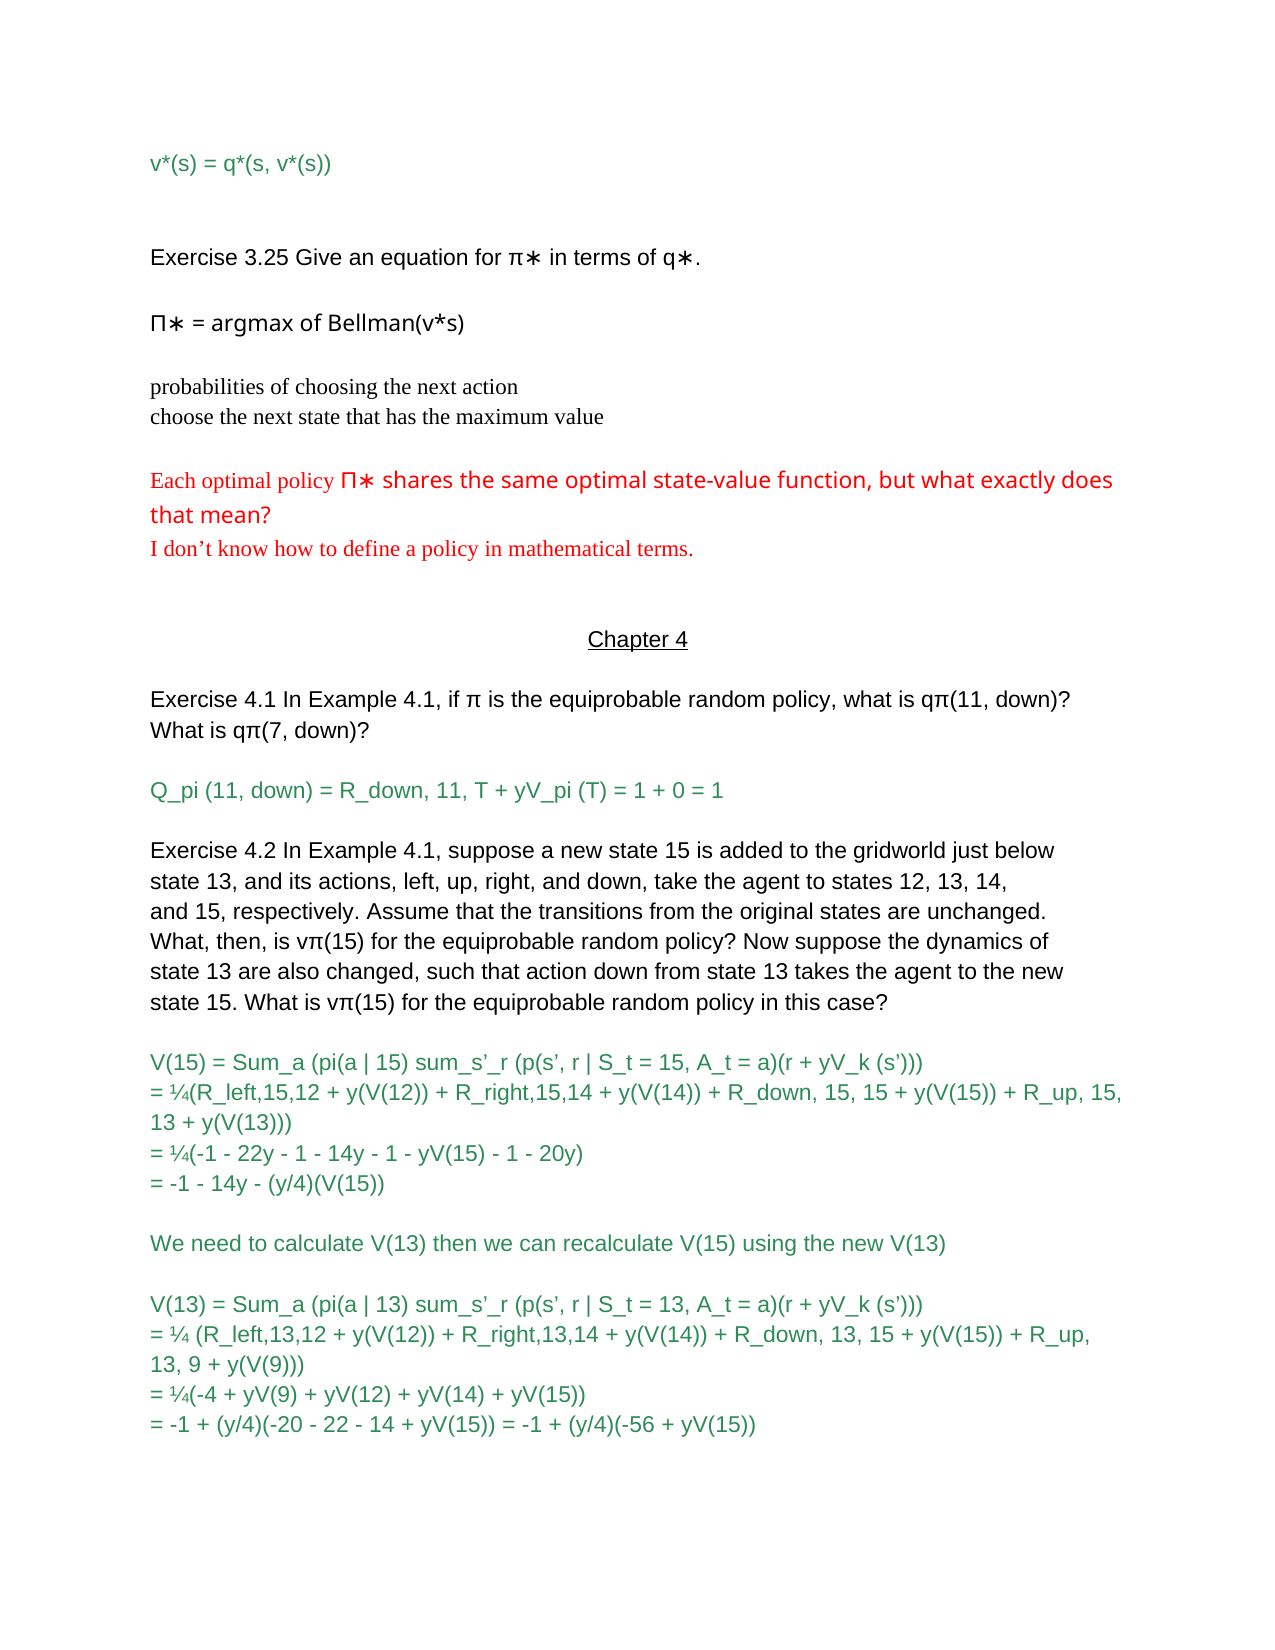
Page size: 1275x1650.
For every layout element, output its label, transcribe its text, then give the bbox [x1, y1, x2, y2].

text state 13, and its actions, left, up, right, and down, take the agent to states 12, 13, 14, [150, 868, 1125, 894]
text Exercise 4.2 In Example 4.1, suppose a new state 15 is added to the gridworld just below [150, 837, 1125, 864]
text = -1 + (y/4)(-20 - 22 - 14 + yV(15)) = -1 + (y/4)(-56 + yV(15)) [150, 1411, 1125, 1438]
text choose the next state that has the maximum value [150, 403, 1125, 429]
text = ¼ (R_left,13,12 + y(V(12)) + R_right,13,14 + y(V(14)) + R_down, 13, 15 + y(V(15)) + R_up, 13, 9 + y(V(9))) [150, 1321, 1125, 1377]
text We need to calculate V(13) then we can recalculate V(15) using the new V(13) [150, 1230, 1125, 1257]
text state 15. What is vπ(15) for the equiprobable random policy in this case? [150, 988, 1125, 1015]
text and 15, respectively. Assume that the transitions from the original states are unchanged. [150, 898, 1125, 924]
text V(15) = Sum_a (pi(a | 15) sum_s’_r (p(s’, r | S_t = 15, A_t = a)(r + yV_k (s’))) [150, 1049, 1125, 1075]
text Q_pi (11, down) = R_down, 11, T + yV_pi (T) = 1 + 0 = 1 [150, 777, 1125, 803]
text Each optimal policy Π∗ shares the same optimal state-value function, but what exactly does that mean? [150, 463, 1125, 531]
text Exercise 3.25 Give an equation for π∗ in terms of q∗. [150, 241, 1125, 272]
text probabilities of choosing the next action [150, 373, 1125, 399]
text Chapter 4 [150, 626, 1125, 652]
text = ¼(R_left,15,12 + y(V(12)) + R_right,15,14 + y(V(14)) + R_down, 15, 15 + y(V(15)) + R_up, 15, 13 + y(V(13))) [150, 1079, 1125, 1136]
text v*(s) = q*(s, v*(s)) [150, 150, 1125, 176]
text What is qπ(7, down)? [150, 717, 1125, 743]
text Π∗ = argmax of Bellman(v*s) [150, 307, 1125, 338]
text V(13) = Sum_a (pi(a | 13) sum_s’_r (p(s’, r | S_t = 13, A_t = a)(r + yV_k (s’))) [150, 1291, 1125, 1317]
text What, then, is vπ(15) for the equiprobable random policy? Now suppose the dynamics of [150, 928, 1125, 954]
text I don’t know how to define a policy in mathematical terms. [150, 535, 1125, 562]
text Exercise 4.1 In Example 4.1, if π is the equiprobable random policy, what is qπ(11, down)? [150, 686, 1125, 713]
text state 13 are also changed, such that action down from state 13 takes the agent to the new [150, 958, 1125, 985]
text = ¼(-4 + yV(9) + yV(12) + yV(14) + yV(15)) [150, 1381, 1125, 1408]
text = ¼(-1 - 22y - 1 - 14y - 1 - yV(15) - 1 - 20y) [150, 1139, 1125, 1166]
text = -1 - 14y - (y/4)(V(15)) [150, 1170, 1125, 1196]
